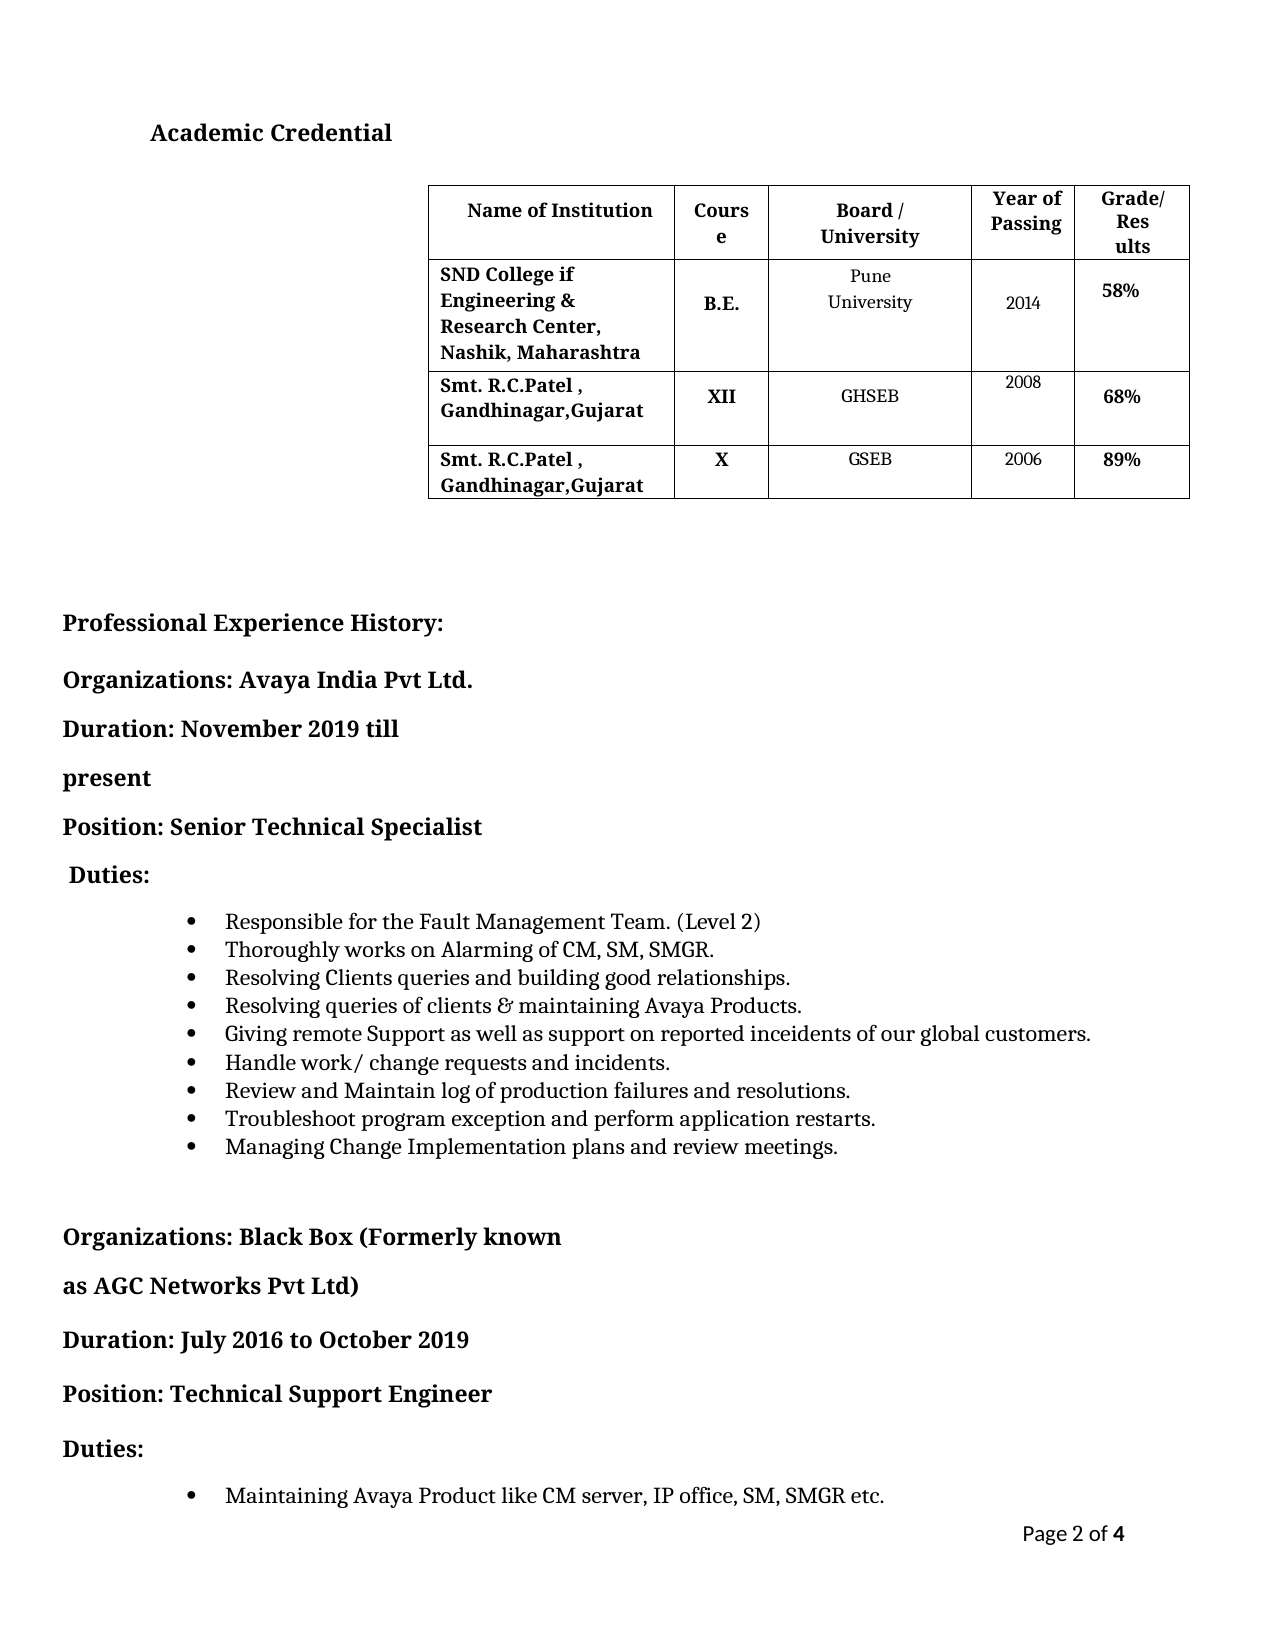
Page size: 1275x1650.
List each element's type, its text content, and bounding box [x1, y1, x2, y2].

subtitle Position: Technical Support Engineer [62, 1378, 581, 1410]
table_header Board / University [769, 186, 971, 259]
table_cell 68% [1075, 372, 1189, 445]
text Position: Senior Technical Specialist [62, 811, 616, 842]
table_cell 58% [1075, 260, 1189, 371]
table_header Grade/Res ults [1075, 186, 1189, 259]
subtitle Organizations: Black Box (Formerly known as AGC Networks Pvt Ltd) [62, 1221, 581, 1301]
subtitle Academic Credential [150, 116, 1202, 148]
table_cell Pune University [769, 260, 971, 371]
table_cell Smt. R.C.Patel , Gandhinagar,Gujarat [429, 446, 674, 498]
list Responsible for the Fault Management Team. (Level 2) [187, 909, 1124, 935]
table_cell XII [675, 372, 768, 445]
table_cell 2014 [972, 260, 1074, 371]
table_cell 2006 [972, 446, 1074, 498]
text Duties: [62, 859, 616, 891]
list Maintaining Avaya Product like CM server, IP office, SM, SMGR etc. [187, 1483, 1125, 1509]
table_header Name of Institution [429, 186, 674, 259]
text Professional Experience History: [62, 607, 1202, 638]
subtitle Duration: November 2019 till present [62, 713, 484, 793]
subtitle Duties: [62, 1433, 581, 1464]
list Review and Maintain log of production failures and resolutions. [187, 1077, 1124, 1104]
list Managing Change Implementation plans and review meetings. [187, 1134, 1124, 1160]
table_cell X [675, 446, 768, 498]
table_header Year of Passing [972, 186, 1074, 259]
list Giving remote Support as well as support on reported inceidents of our global customers. [187, 1021, 1124, 1048]
list Handle work/ change requests and incidents. [187, 1049, 1124, 1076]
list Thoroughly works on Alarming of CM, SM, SMGR. [187, 937, 1124, 963]
table_cell SND College if Engineering & Research Center, Nashik, Maharashtra [429, 260, 674, 371]
subtitle Organizations: Avaya India Pvt Ltd. [62, 664, 484, 696]
table_cell 89% [1075, 446, 1189, 498]
table_cell B.E. [675, 260, 768, 371]
table_header Course [675, 186, 768, 259]
table_cell GSEB [769, 446, 971, 498]
list Resolving Clients queries and building good relationships. [187, 965, 1124, 991]
list Resolving queries of clients & maintaining Avaya Products. [187, 993, 1124, 1019]
table_cell Smt. R.C.Patel , Gandhinagar,Gujarat [429, 372, 674, 445]
list Troubleshoot program exception and perform application restarts. [187, 1106, 1124, 1132]
table_cell 2008 [972, 372, 1074, 445]
subtitle Duration: July 2016 to October 2019 [62, 1324, 581, 1355]
table_cell GHSEB [769, 372, 971, 445]
